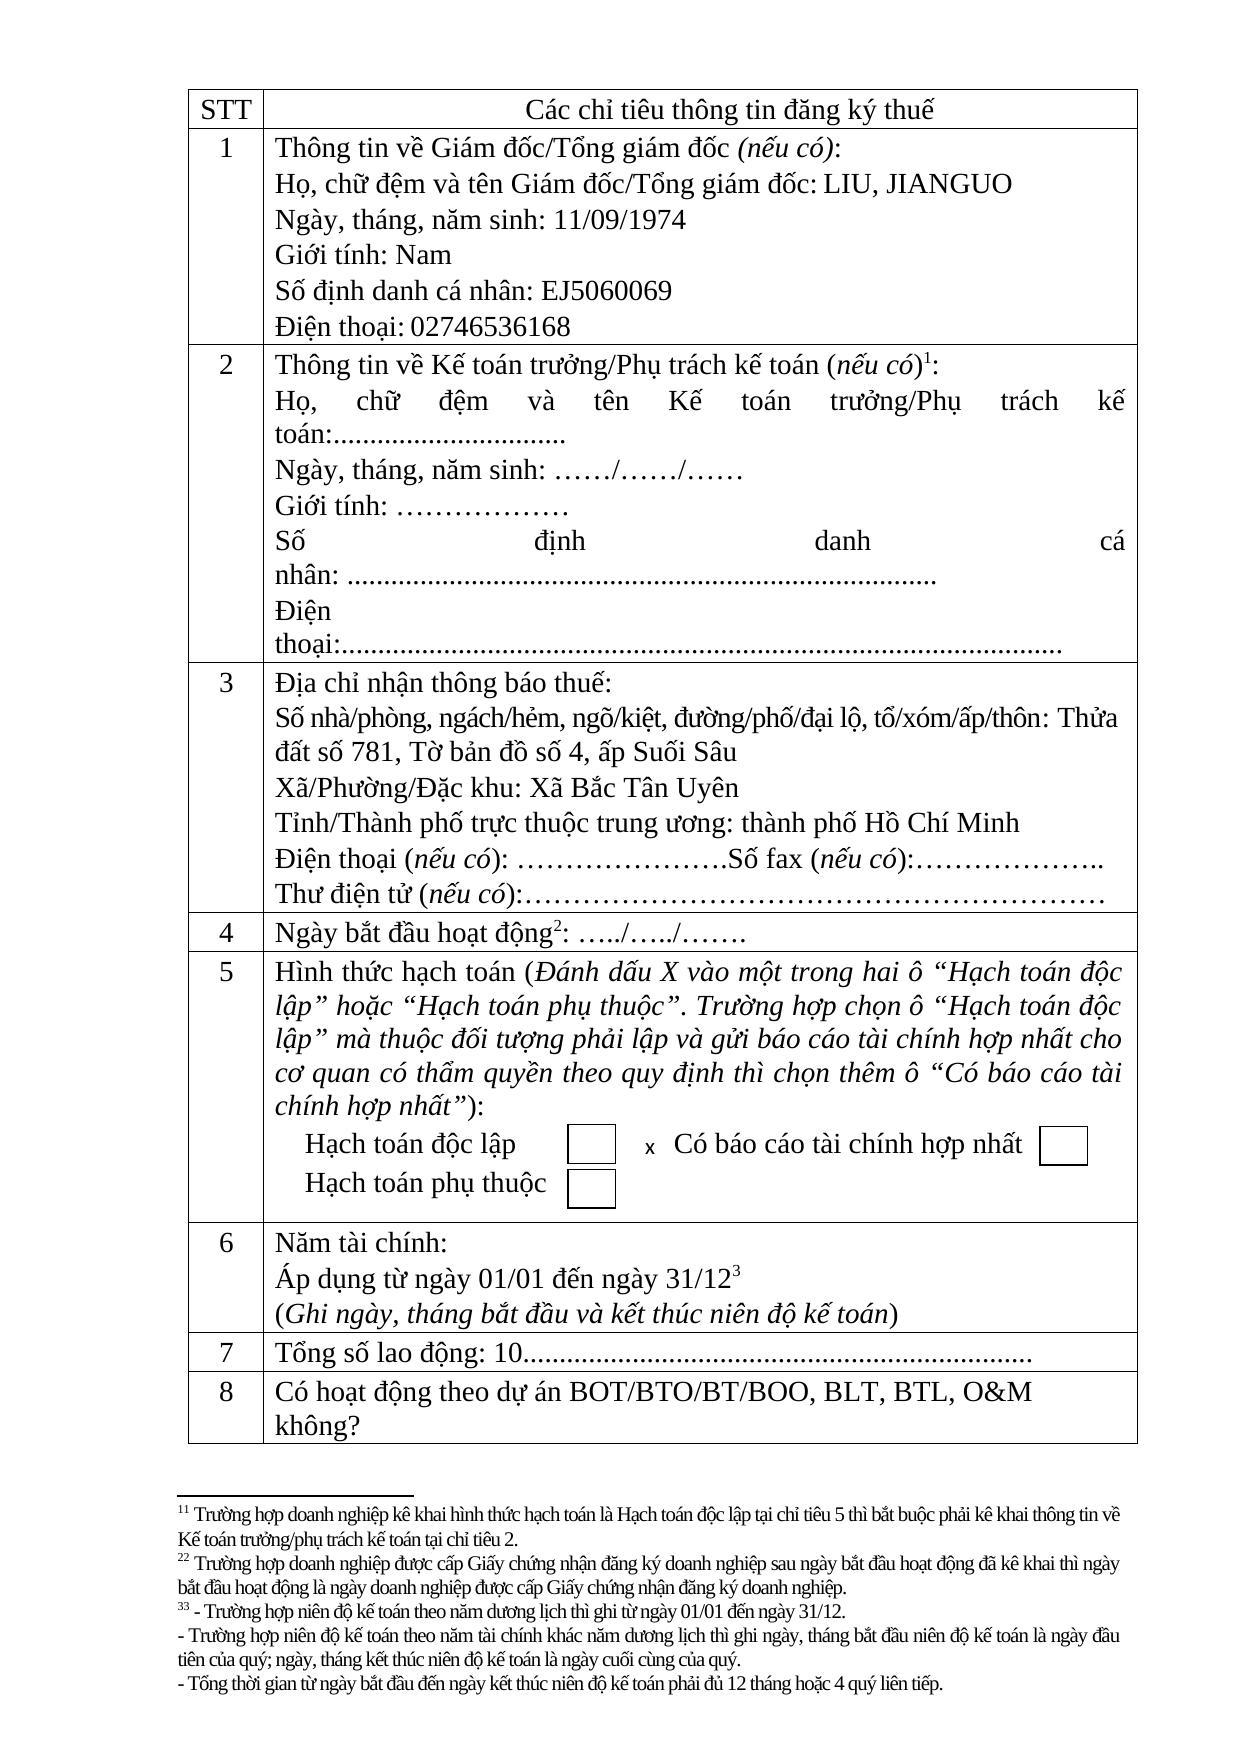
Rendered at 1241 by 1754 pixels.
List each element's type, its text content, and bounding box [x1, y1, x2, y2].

table_cell Hình thức hạch toán (Đánh dấu X vào một trong hai ô “Hạch toán độc lập” hoặc “Hạch toán phụ thuộc”. Trường hợp chọn ô “Hạch toán độc lập” mà thuộc đối tượng phải lập và gửi báo cáo tài chính hợp nhất cho cơ quan có thẩm quyền theo quy định thì chọn thêm ô “Có báo cáo tài chính hợp nhất”): [264, 952, 1137, 1222]
table_cell Thông tin về Kế toán trưởng/Phụ trách kế toán (nếu có)1: Họ, chữ đệm và tên Kế toán trưởng/Phụ trách kế toán:................................ Ngày, tháng, năm sinh: ……/……/…… Giới tính: ……………… Số định danh cá nhân: ................................................................................. Điện thoại:................................................................................................... [264, 345, 1137, 662]
table_header Các chỉ tiêu thông tin đăng ký thuế [264, 90, 1137, 127]
table_cell 5 [189, 952, 263, 1222]
table_cell 2 [189, 345, 263, 662]
table_cell 3 [189, 663, 263, 912]
table_cell Năm tài chính: Áp dụng từ ngày 01/01 đến ngày 31/123 (Ghi ngày, tháng bắt đầu và kết thúc niên độ kế toán) [264, 1223, 1137, 1332]
table_cell 1 [189, 129, 263, 344]
table_cell 8 [189, 1372, 263, 1443]
table_cell Tổng số lao động: 10...................................................................... [264, 1333, 1137, 1371]
table_cell Địa chỉ nhận thông báo thuế: Số nhà/phòng, ngách/hẻm, ngõ/kiệt, đường/phố/đại lộ, tổ/xóm/ấp/thôn: Thửa đất số 781, Tờ bản đồ số 4, ấp Suối Sâu Xã/Phường/Đặc khu: Xã Bắc Tân Uyên Tỉnh/Thành phố trực thuộc trung ương: thành phố Hồ Chí Minh Điện thoại (nếu có): ………………….Số fax (nếu có):……………….. Thư điện tử (nếu có):…………………………………………………… [264, 663, 1137, 912]
table_cell 6 [189, 1223, 263, 1332]
table_cell Ngày bắt đầu hoạt động2: …../…../……. [264, 913, 1137, 951]
table_cell 4 [189, 913, 263, 951]
table_header STT [189, 90, 263, 127]
table_cell 7 [189, 1333, 263, 1371]
table_cell Thông tin về Giám đốc/Tổng giám đốc (nếu có): Họ, chữ đệm và tên Giám đốc/Tổng giám đốc: LIU, JIANGUO Ngày, tháng, năm sinh: 11/09/1974 Giới tính: Nam Số định danh cá nhân: EJ5060069 Điện thoại: 02746536168 [264, 129, 1137, 344]
table_cell Có hoạt động theo dự án BOT/BTO/BT/BOO, BLT, BTL, O&M không? [264, 1372, 1137, 1443]
